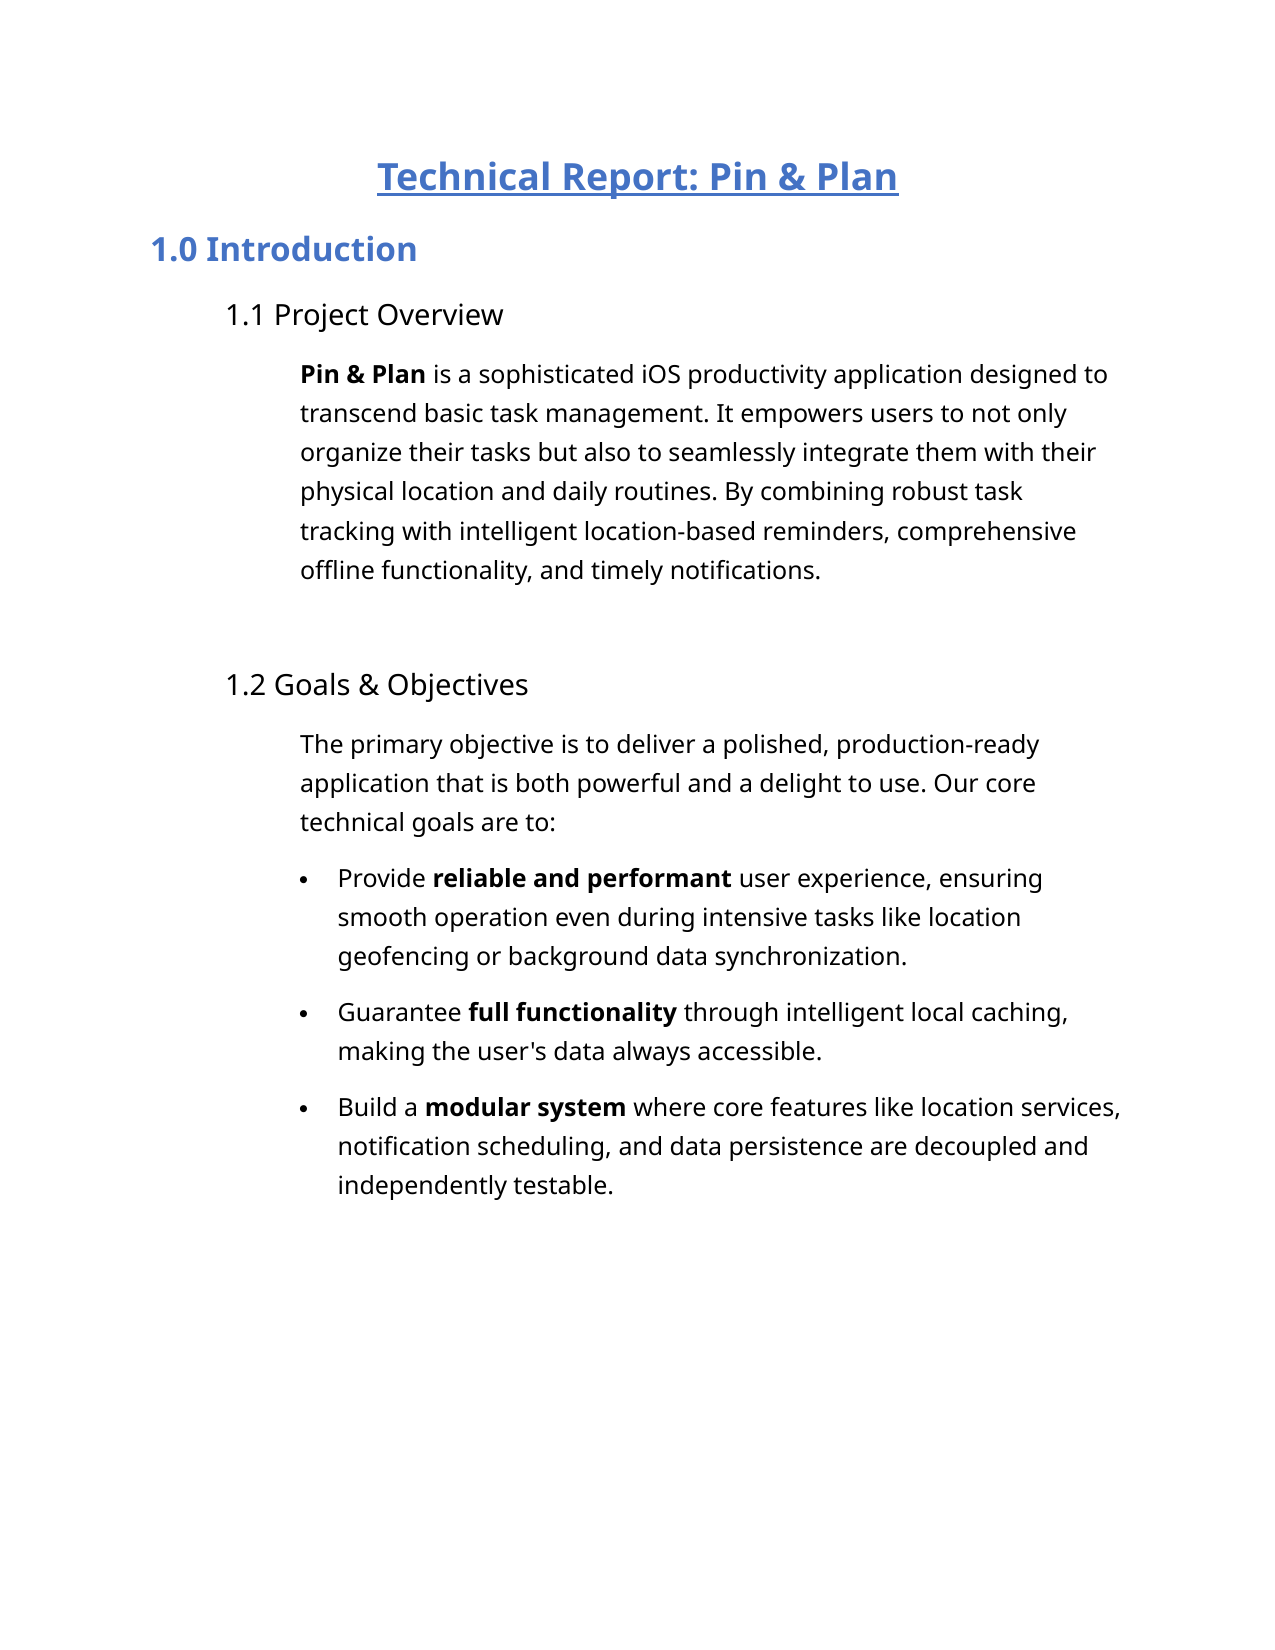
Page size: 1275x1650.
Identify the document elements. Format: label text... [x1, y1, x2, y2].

list Guarantee full functionality through intelligent local caching, making the user's data always accessible. [300, 994, 1125, 1068]
text 1.1 Project Overview [225, 294, 1125, 334]
text Technical Report: Pin & Plan [150, 150, 1125, 201]
text 1.0 Introduction [150, 225, 1125, 271]
list Build a modular system where core features like location services, notification scheduling, and data persistence are decoupled and independently testable. [300, 1089, 1125, 1202]
text Pin & Plan is a sophisticated iOS productivity application designed to transcend basic task management. It empowers users to not only organize their tasks but also to seamlessly integrate them with their physical location and daily routines. By combining robust task tracking with intelligent location-based reminders, comprehensive offline functionality, and timely notifications. [300, 356, 1125, 586]
text 1.2 Goals & Objectives [225, 664, 1125, 704]
text The primary objective is to deliver a polished, production-ready application that is both powerful and a delight to use. Our core technical goals are to: [300, 726, 1125, 839]
list Provide reliable and performant user experience, ensuring smooth operation even during intensive tasks like location geofencing or background data synchronization. [300, 860, 1125, 973]
